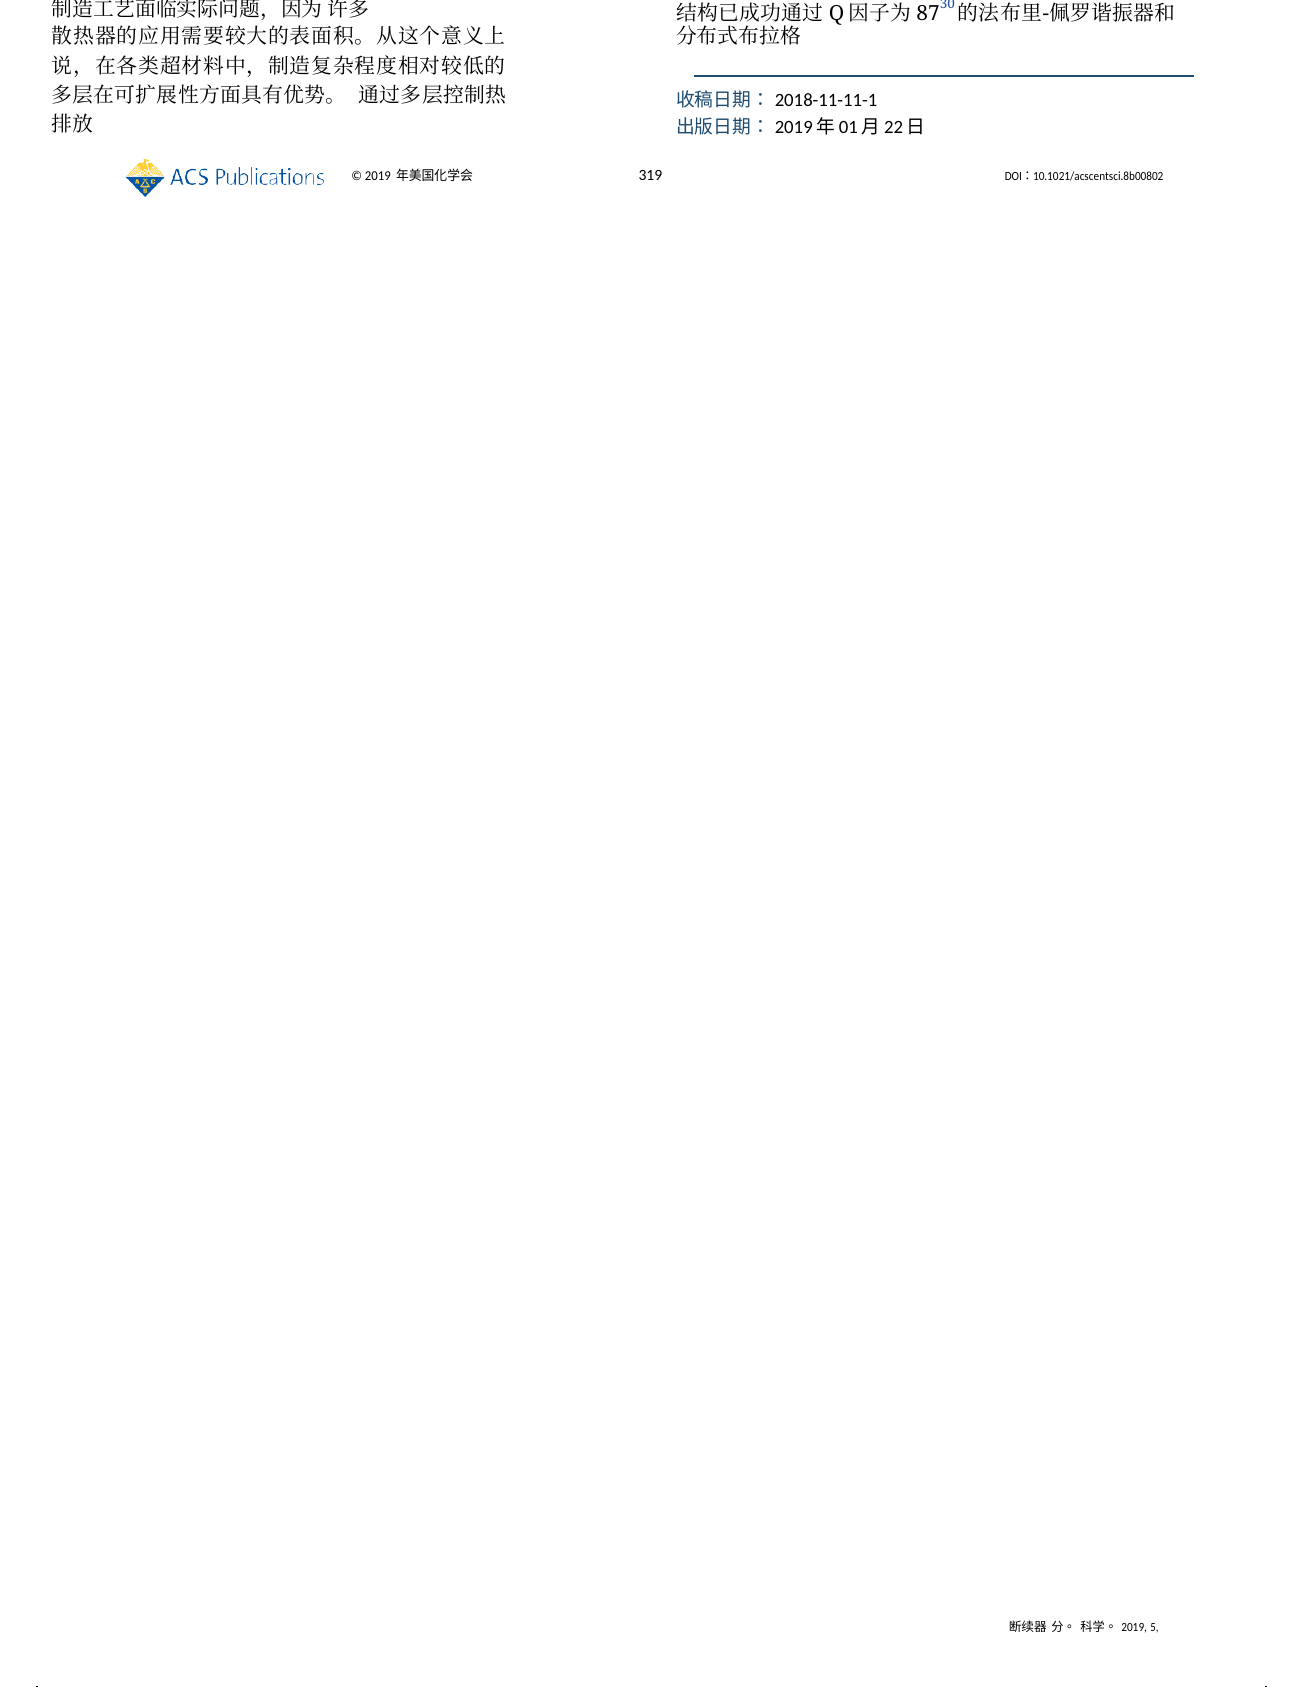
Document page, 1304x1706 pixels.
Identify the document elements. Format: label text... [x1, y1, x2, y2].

text 制造工艺面临实际问题，因为 许多 [52, 0, 626, 20]
text 结构已成功通过Q因子为8730的法布里-佩罗谐振器和分布式布拉格 [676, 0, 1176, 49]
text 收稿日期： 2018-11-11-1 [676, 86, 1297, 112]
picture [125, 158, 324, 197]
text 散热器的应用需要较大的表面积。从这个意义上说，在各类超材料中，制造复杂程度相对较低的多层在可扩展性方面具有优势。 通过多层控制热排放 [52, 20, 506, 138]
text 出版日期： 2019年01月22日 [676, 113, 1297, 139]
text © 2019 年美国化学会 319 DOI：10.1021/acscentsci.8b00802 [351, 165, 1192, 184]
